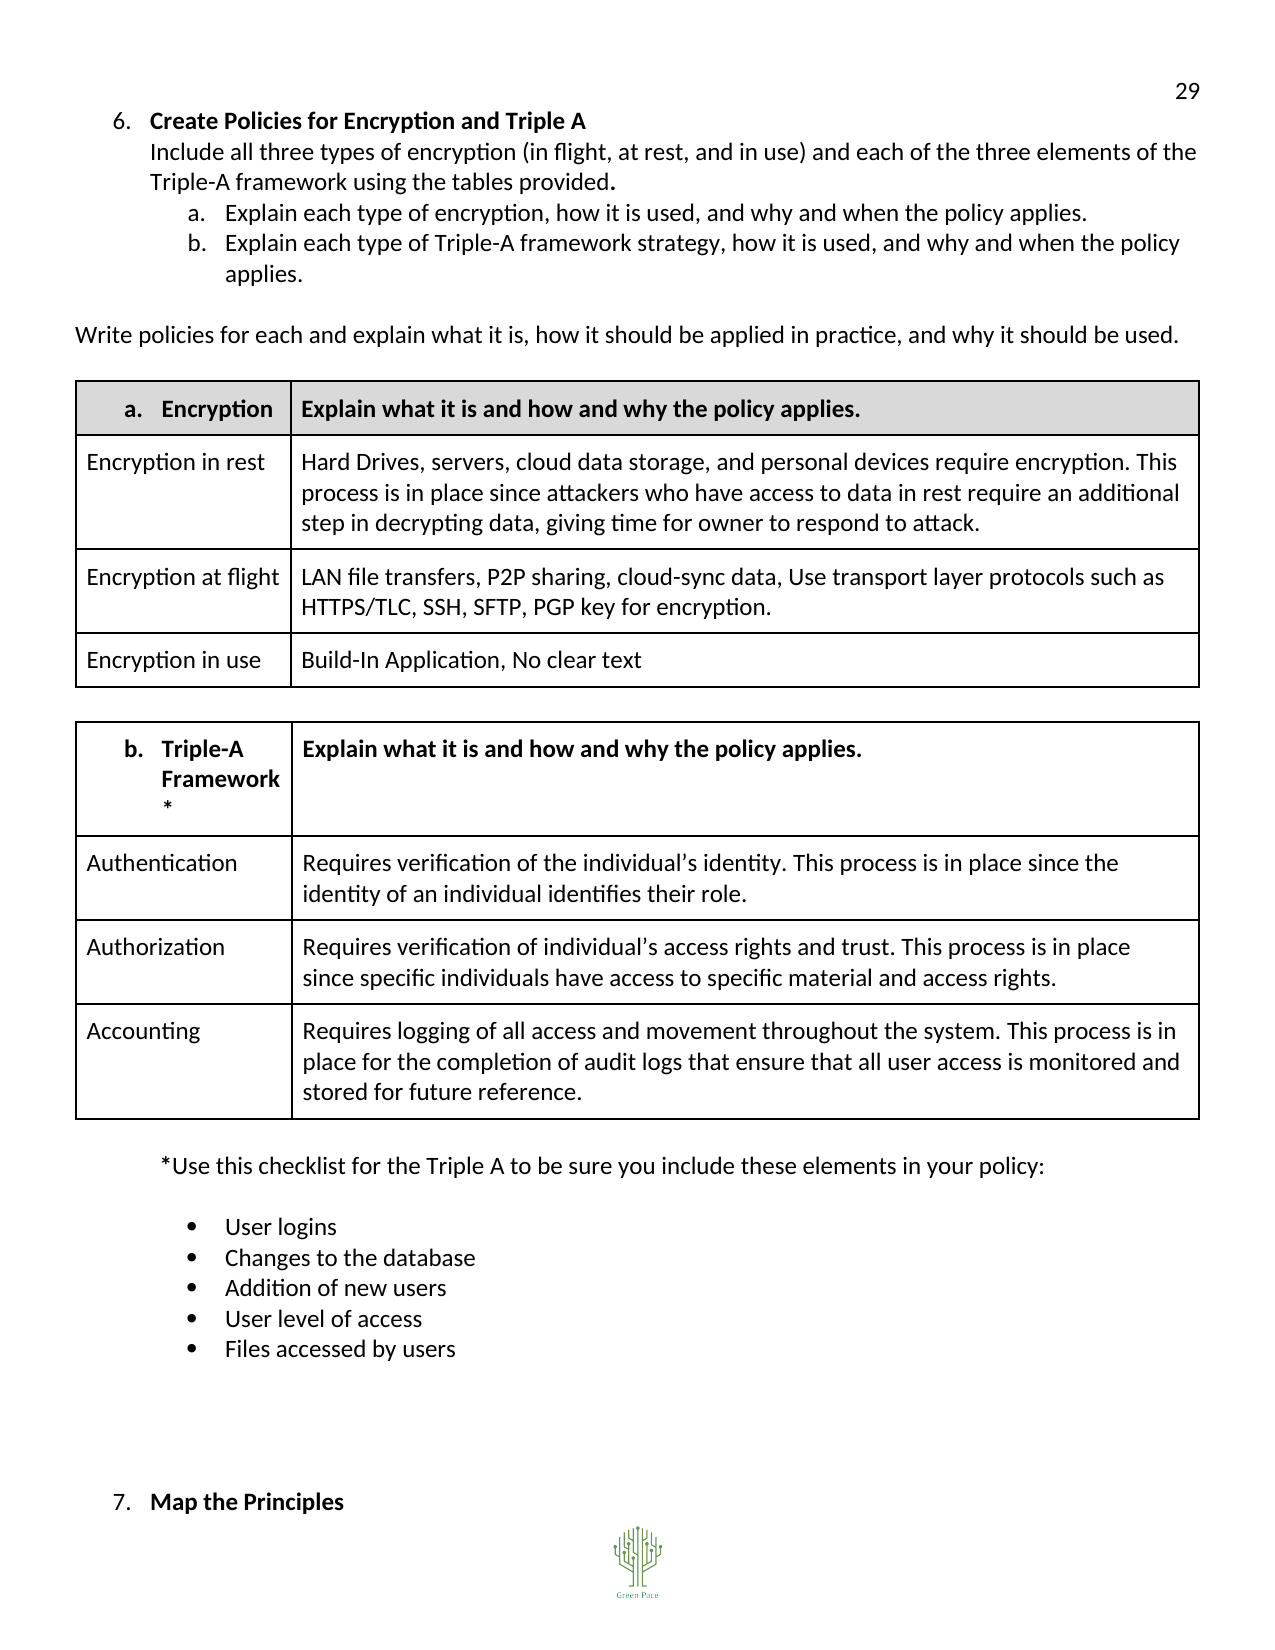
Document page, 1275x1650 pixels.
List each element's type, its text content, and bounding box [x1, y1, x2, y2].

table_cell Authorization [77, 921, 291, 1003]
list Changes to the database [187, 1242, 1200, 1272]
text Include all three types of encryption (in flight, at rest, and in use) and each of the three elements of the Triple-A framework using the tables provided. [150, 136, 1200, 197]
table_cell Accounting [77, 1005, 291, 1117]
list User logins [187, 1211, 1200, 1242]
table_cell Encryption at flight [77, 550, 290, 632]
table_cell Authentication [77, 837, 291, 919]
subtitle Map the Principles [112, 1486, 1200, 1516]
text *Use this checklist for the Triple A to be sure you include these elements in your policy: [159, 1150, 1200, 1181]
table_cell Encryption in use [77, 634, 290, 686]
table_cell Encryption in rest [77, 436, 290, 548]
list User level of access [187, 1303, 1200, 1333]
list Explain each type of encryption, how it is used, and why and when the policy applies. [187, 197, 1200, 228]
table_header Explain what it is and how and why the policy applies. [293, 723, 1198, 835]
table_cell LAN file transfers, P2P sharing, cloud-sync data, Use transport layer protocols such as HTTPS/TLC, SSH, SFTP, PGP key for encryption. [292, 550, 1198, 632]
table_header Explain what it is and how and why the policy applies. [292, 382, 1198, 434]
table_cell Requires verification of individual’s access rights and trust. This process is in place since specific individuals have access to specific material and access rights. [293, 921, 1198, 1003]
table_cell Requires logging of all access and movement throughout the system. This process is in place for the completion of audit logs that ensure that all user access is monitored and stored for future reference. [293, 1005, 1198, 1117]
table_cell Hard Drives, servers, cloud data storage, and personal devices require encryption. This process is in place since attackers who have access to data in rest require an additional step in decrypting data, giving time for owner to respond to attack. [292, 436, 1198, 548]
table_header Triple-A Framework* [77, 723, 291, 835]
list Addition of new users [187, 1272, 1200, 1303]
list Files accessed by users [187, 1333, 1200, 1364]
list Explain each type of Triple-A framework strategy, how it is used, and why and when the policy applies. [187, 228, 1200, 289]
table_header Encryption [77, 382, 290, 434]
table_cell Requires verification of the individual’s identity. This process is in place since the identity of an individual identifies their role. [293, 837, 1198, 919]
subtitle Create Policies for Encryption and Triple A [112, 106, 1200, 136]
text Write policies for each and explain what it is, how it should be applied in practice, and why it should be used. [75, 319, 1200, 350]
picture [605, 1521, 670, 1606]
table_cell Build-In Application, No clear text [292, 634, 1198, 686]
